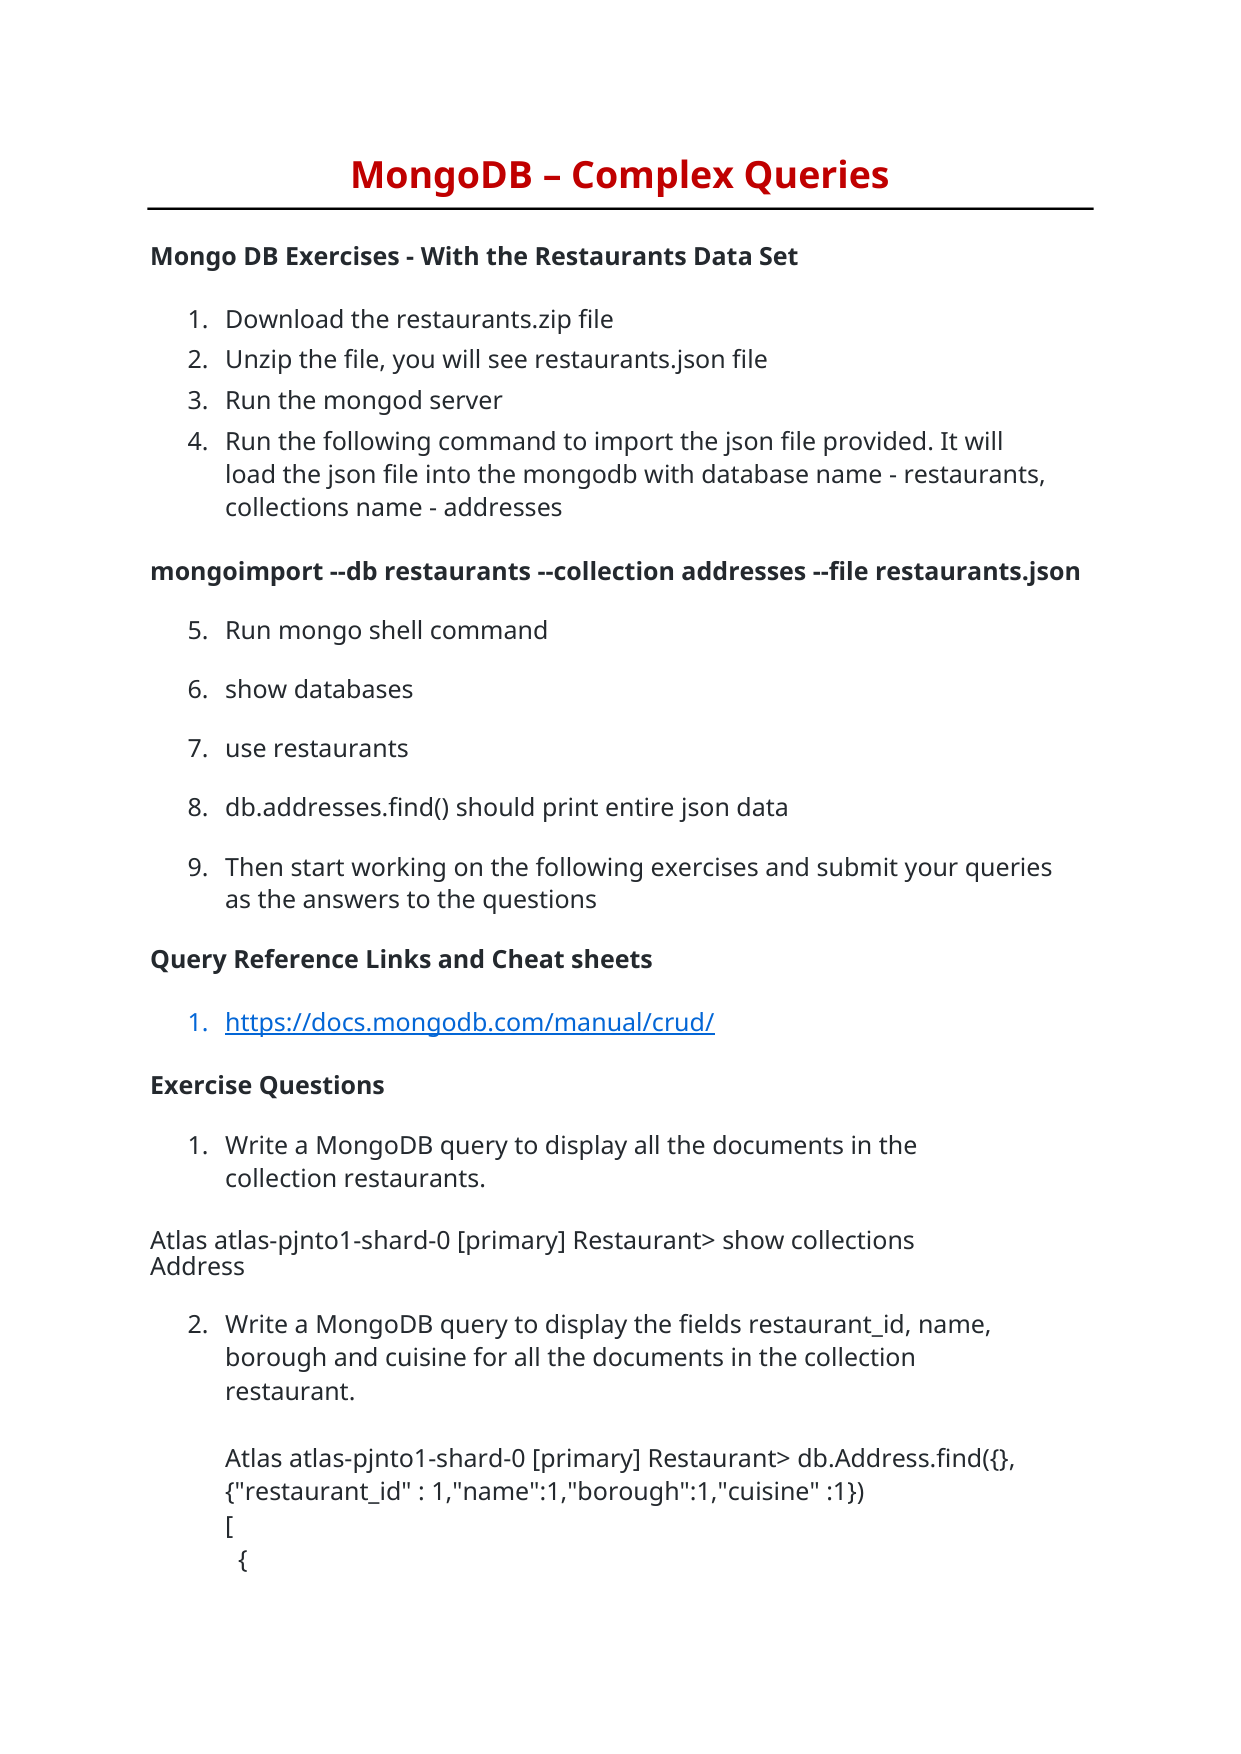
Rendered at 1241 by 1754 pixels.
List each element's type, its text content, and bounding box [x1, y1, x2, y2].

list Run mongo shell command [187, 612, 1090, 647]
text { [225, 1541, 1046, 1575]
list use restaurants [187, 730, 1090, 764]
text Address [150, 1255, 1090, 1281]
text Mongo DB Exercises - With the Restaurants Data Set [150, 239, 1090, 273]
list Run the following command to import the json file provided. It will load the json file into the mongodb with database name - restaurants, collections name - addresses [187, 424, 1056, 524]
text mongoimport --db restaurants --collection addresses --file restaurants.json [150, 553, 1090, 587]
list https://docs.mongodb.com/manual/crud/ [187, 1004, 1090, 1039]
list Then start working on the following exercises and submit your queries as the answers to the questions [187, 849, 1071, 916]
list show databases [187, 671, 1090, 706]
text Atlas atlas-pjnto1-shard-0 [primary] Restaurant> show collections [150, 1228, 1090, 1255]
list Write a MongoDB query to display the fields restaurant_id, name, borough and cuisine for all the documents in the collection restaurant. [187, 1307, 1046, 1407]
list Write a MongoDB query to display all the documents in the collection restaurants. [187, 1128, 994, 1194]
list Unzip the file, you will see restaurants.json file [187, 342, 1090, 376]
text Exercise Questions [150, 1068, 1090, 1102]
text [ [225, 1508, 1046, 1541]
text MongoDB – Complex Queries [150, 148, 1089, 199]
list Download the restaurants.zip file [187, 302, 1090, 336]
text Query Reference Links and Cheat sheets [150, 941, 1090, 975]
list Run the mongod server [187, 382, 1090, 416]
list db.addresses.find() should print entire json data [187, 789, 1090, 823]
text Atlas atlas-pjnto1-shard-0 [primary] Restaurant> db.Address.find({},{"restaurant_id" : 1,"name":1,"borough":1,"cuisine" :1}) [225, 1441, 1046, 1508]
